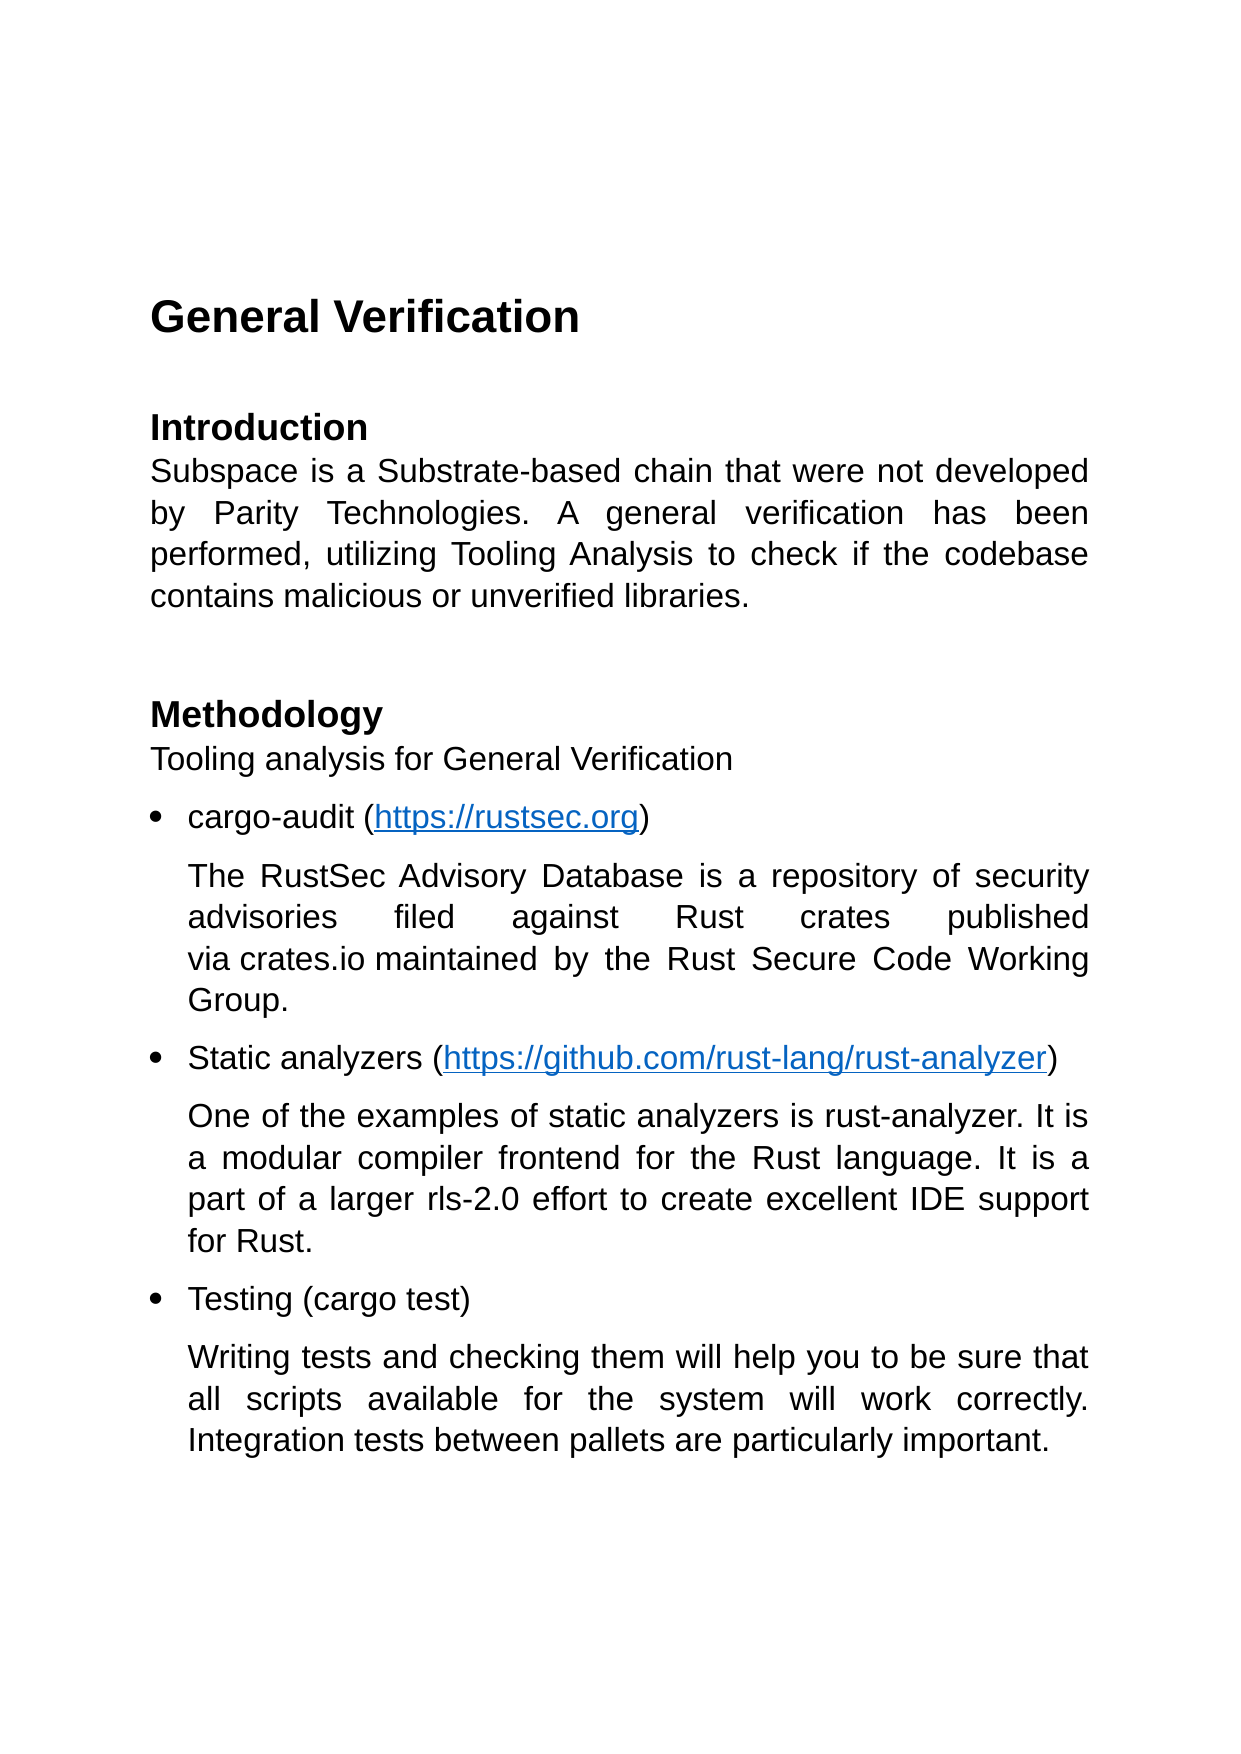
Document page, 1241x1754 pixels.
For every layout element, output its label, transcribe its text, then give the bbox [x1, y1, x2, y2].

text Tooling analysis for General Verification [150, 739, 1090, 777]
subtitle Methodology [150, 692, 1090, 735]
list cargo-audit (https://rustsec.org) [150, 797, 1090, 835]
text One of the examples of static analyzers is rust-analyzer. It is a modular compiler frontend for the Rust language. It is a part of a larger rls-2.0 effort to create excellent IDE support for Rust. [187, 1096, 1090, 1259]
text The RustSec Advisory Database is a repository of security advisories filed against Rust crates published via crates.io maintained by the Rust Secure Code Working Group. [187, 856, 1090, 1018]
text Writing tests and checking them will help you to be sure that all scripts available for the system will work correctly. Integration tests between pallets are particularly important. [187, 1337, 1090, 1458]
subtitle Introduction [150, 405, 1090, 448]
subtitle General Verification [150, 290, 1090, 343]
text Subspace is a Substrate-based chain that were not developed by Parity Technologies. A general verification has been performed, utilizing Tooling Analysis to check if the codebase contains malicious or unverified libraries. [150, 452, 1090, 614]
list Static analyzers (https://github.com/rust-lang/rust-analyzer) [150, 1038, 1090, 1077]
list Testing (cargo test) [150, 1279, 1090, 1317]
